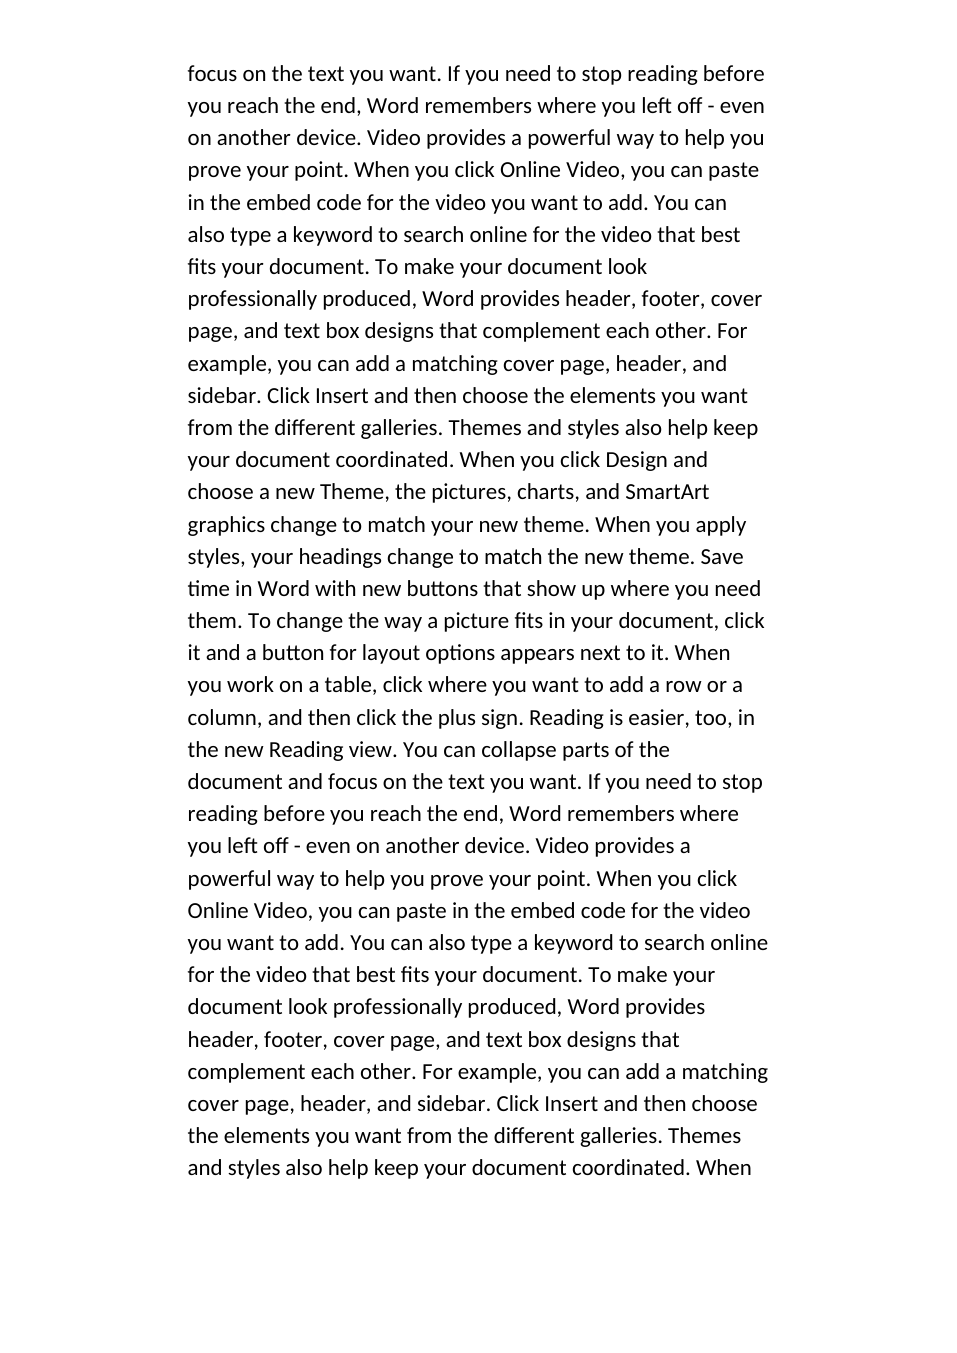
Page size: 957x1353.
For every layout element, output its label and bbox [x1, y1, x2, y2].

text [187, 59, 769, 1181]
